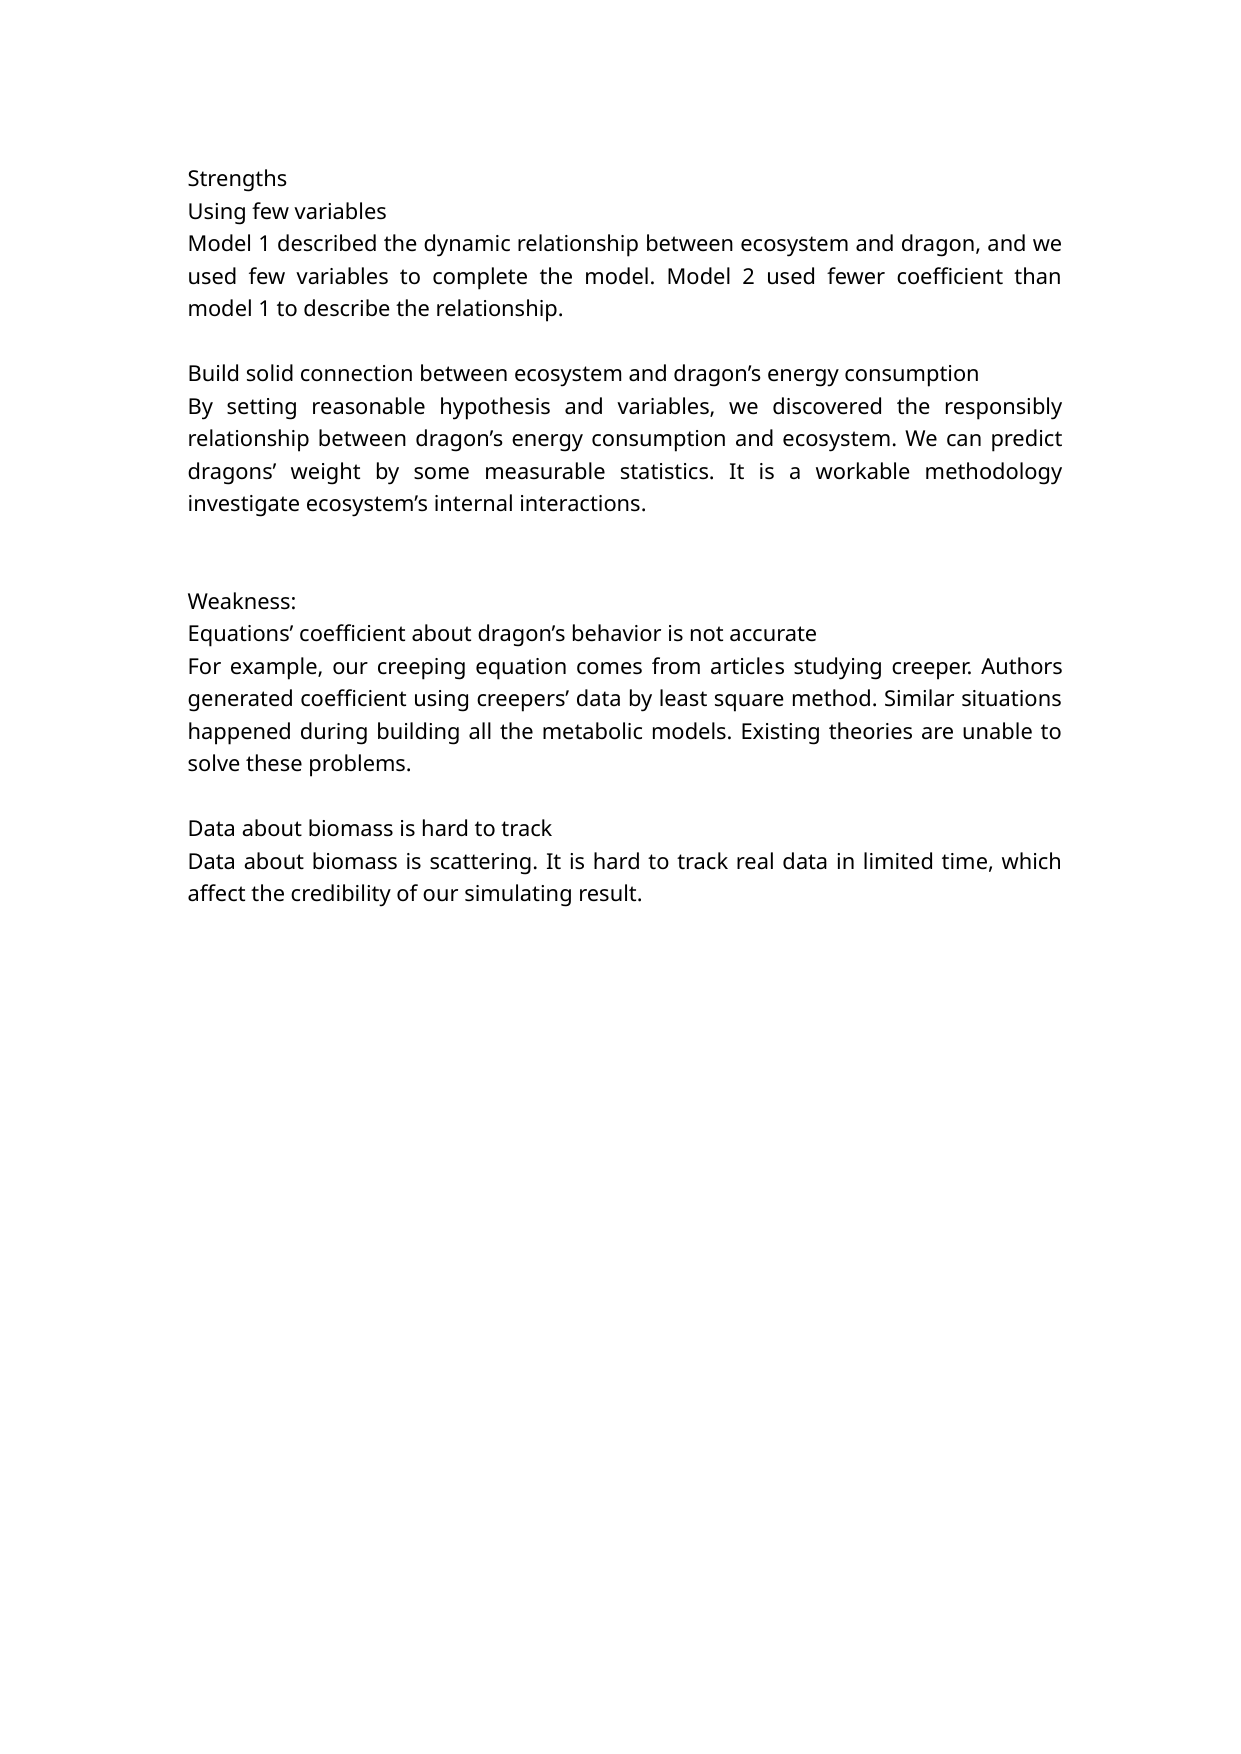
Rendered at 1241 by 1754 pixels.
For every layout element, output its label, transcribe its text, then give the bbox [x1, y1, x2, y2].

text Strengths [187, 162, 1063, 194]
text Data about biomass is hard to track [187, 812, 1063, 844]
text Using few variables [187, 194, 1063, 227]
text For example, our creeping equation comes from articles studying creeper. Authors generated coefficient using creepers’ data by least square method. Similar situations happened during building all the metabolic models. Existing theories are unable to solve these problems. [187, 649, 1063, 779]
text Weakness: [187, 584, 1063, 617]
text By setting reasonable hypothesis and variables, we discovered the responsibly relationship between dragon’s energy consumption and ecosystem. We can predict dragons’ weight by some measurable statistics. It is a workable methodology investigate ecosystem’s internal interactions. [187, 389, 1063, 519]
text Build solid connection between ecosystem and dragon’s energy consumption [187, 357, 1063, 389]
text Equations’ coefficient about dragon’s behavior is not accurate [187, 617, 1063, 649]
text Data about biomass is scattering. It is hard to track real data in limited time, which affect the credibility of our simulating result. [187, 844, 1063, 909]
text Model 1 described the dynamic relationship between ecosystem and dragon, and we used few variables to complete the model. Model 2 used fewer coefficient than model 1 to describe the relationship. [187, 227, 1063, 324]
